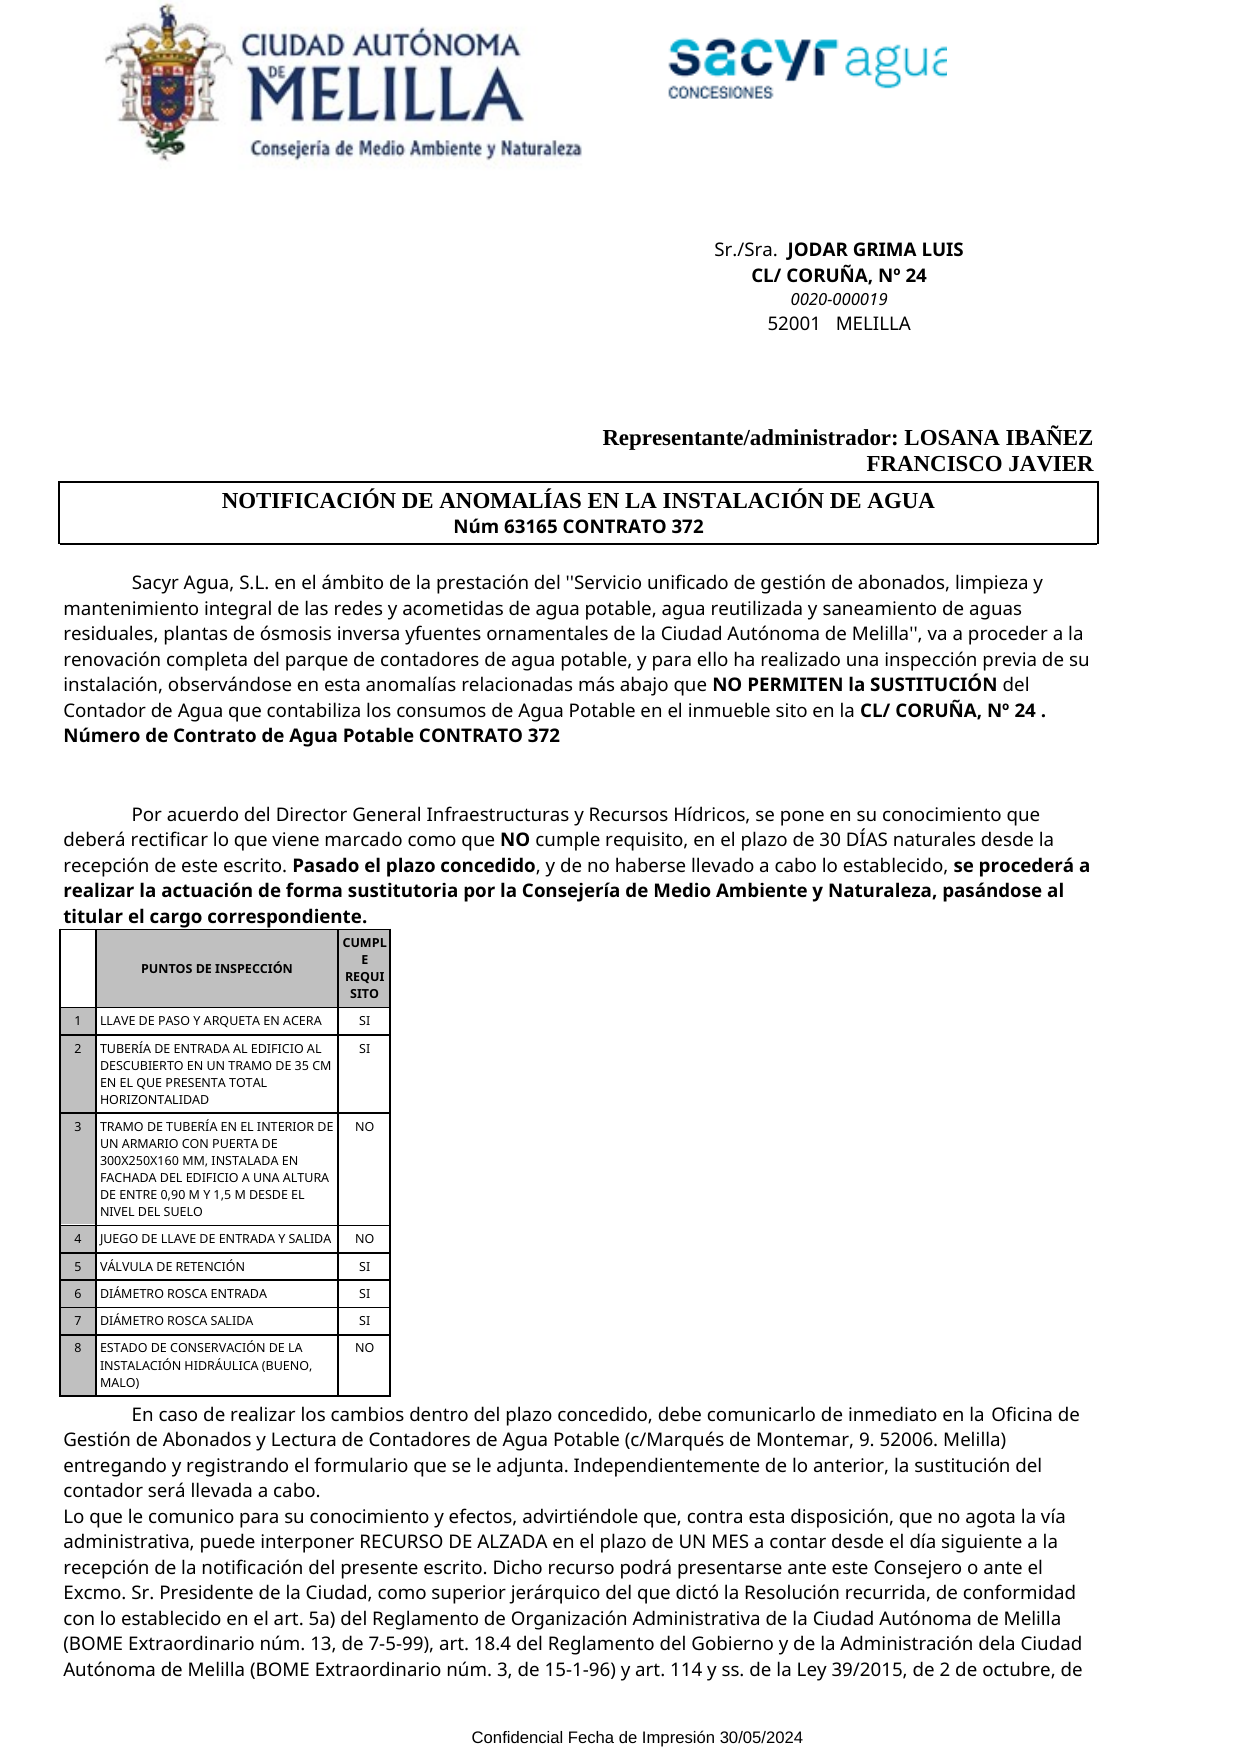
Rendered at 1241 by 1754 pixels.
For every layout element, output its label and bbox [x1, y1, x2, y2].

table_header [59, 208, 1098, 481]
table_header [59, 544, 1098, 1686]
picture [664, 33, 947, 106]
picture [77, 0, 583, 178]
table_header [60, 483, 1097, 543]
